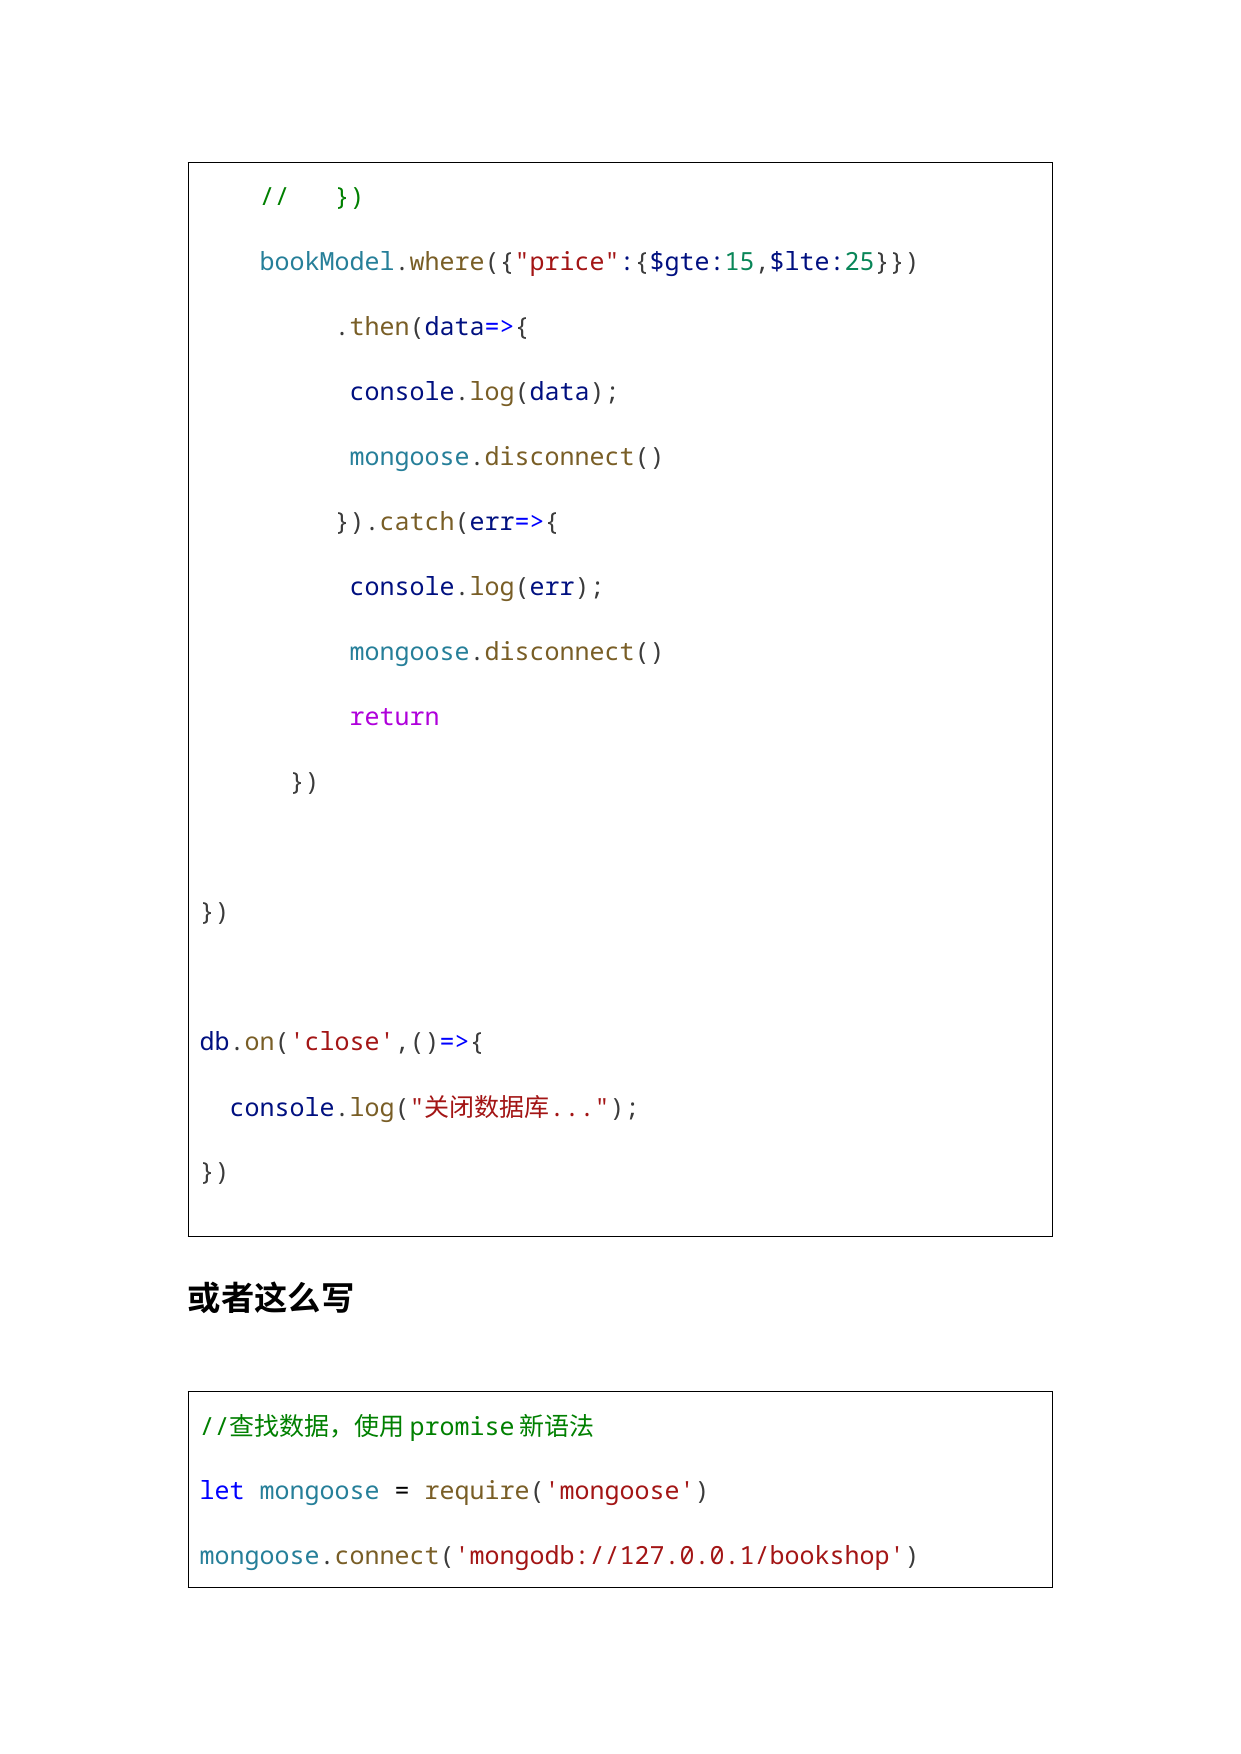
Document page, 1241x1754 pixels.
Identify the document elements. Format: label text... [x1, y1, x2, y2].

subtitle 或者这么写 [187, 1264, 1053, 1329]
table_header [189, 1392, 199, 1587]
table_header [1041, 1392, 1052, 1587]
